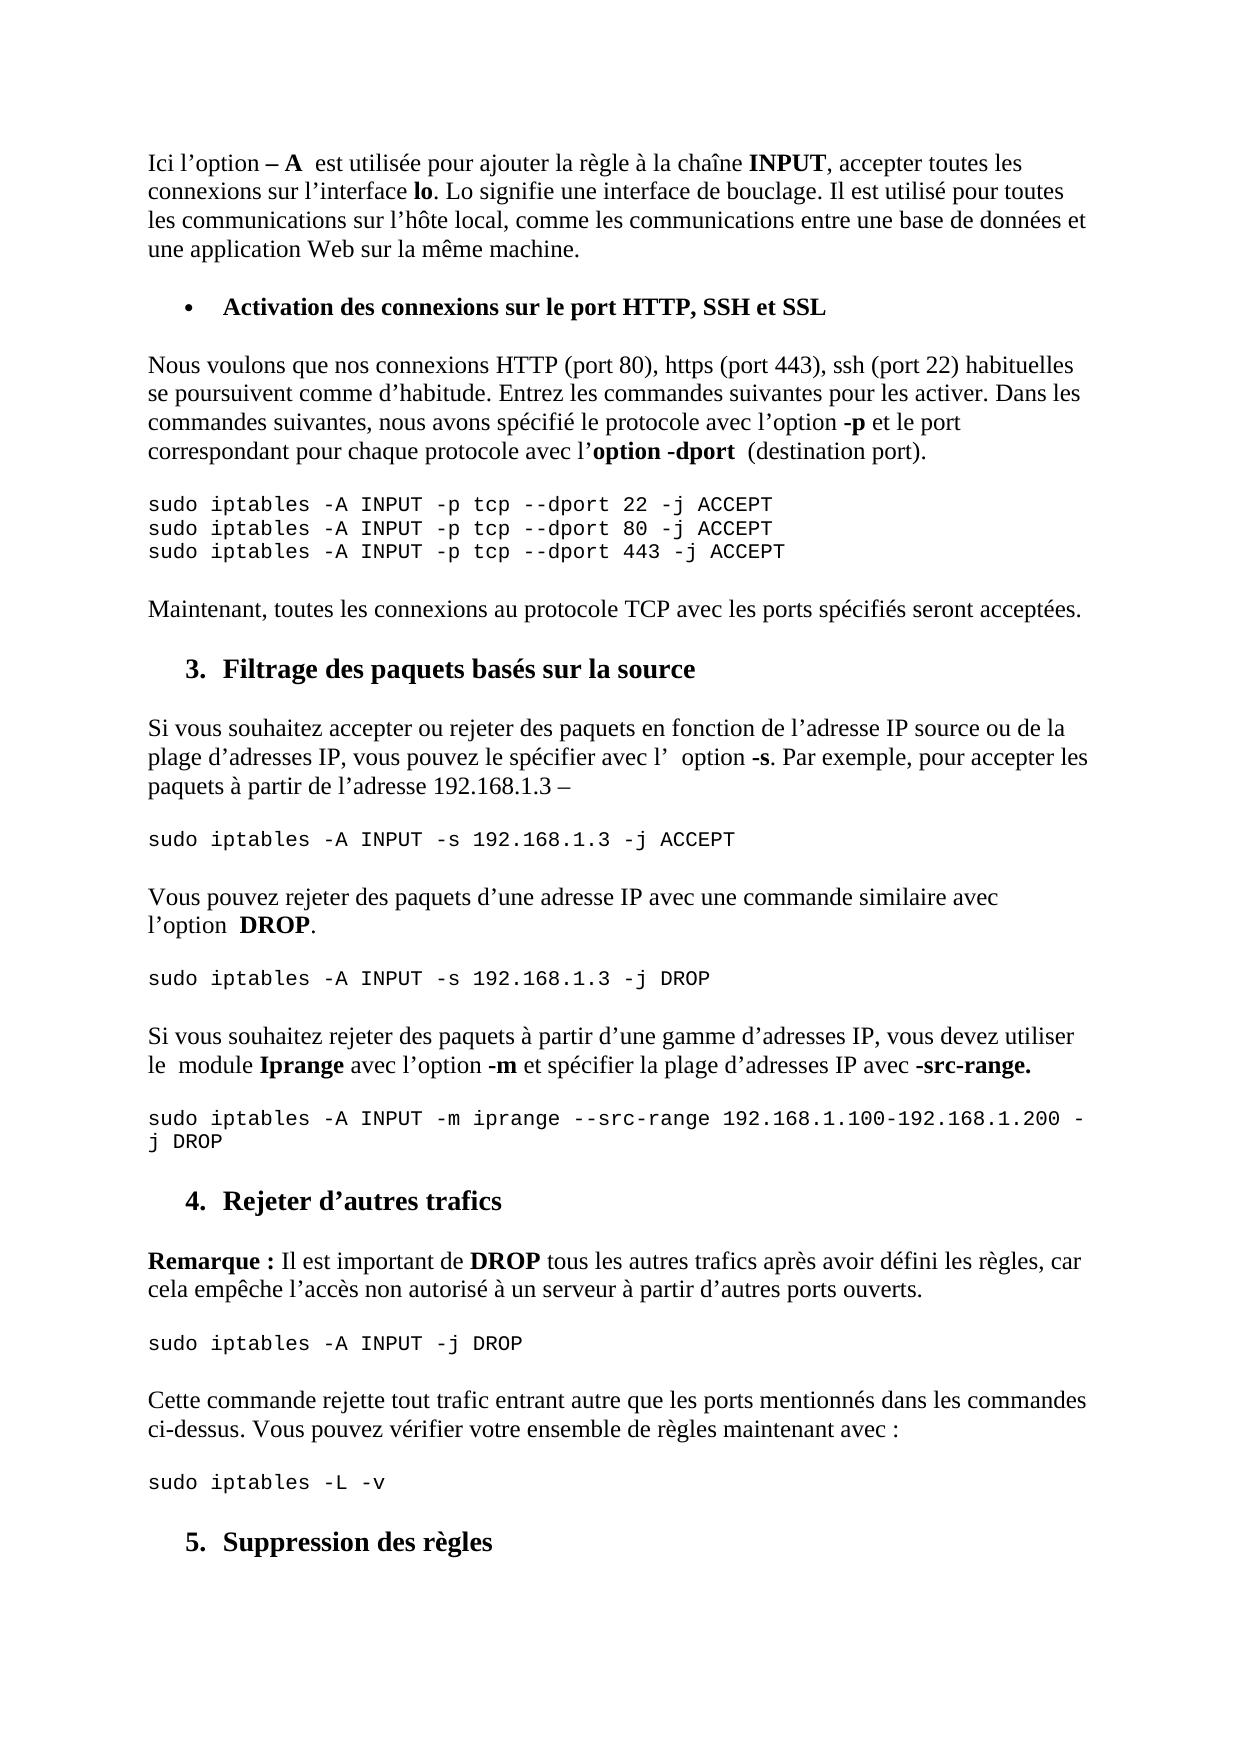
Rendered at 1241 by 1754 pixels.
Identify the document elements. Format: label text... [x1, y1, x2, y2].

text sudo iptables -A INPUT -s 192.168.1.3 -j ACCEPT [148, 829, 1093, 852]
text Vous pouvez rejeter des paquets d’une adresse IP avec une commande similaire avec l’option DROP. [148, 882, 1093, 939]
text sudo iptables -A INPUT -p tcp --dport 22 -j ACCEPT [148, 494, 1093, 517]
text sudo iptables -A INPUT -p tcp --dport 443 -j ACCEPT [148, 541, 1093, 565]
text sudo iptables -A INPUT -j DROP [148, 1332, 1093, 1356]
text Nous voulons que nos connexions HTTP (port 80), https (port 443), ssh (port 22) habituelles se poursuivent comme d’habitude. Entrez les commandes suivantes pour les activer. Dans les commandes suivantes, nous avons spécifié le protocole avec l’option -p et le port correspondant pour chaque protocole avec l’option -dport (destination port). [148, 350, 1093, 465]
list Filtrage des paquets basés sur la source [185, 652, 1093, 684]
text sudo iptables -A INPUT -p tcp --dport 80 -j ACCEPT [148, 517, 1093, 541]
list Activation des connexions sur le port HTTP, SSH et SSL [185, 292, 1093, 321]
text sudo iptables -L -v [148, 1472, 1093, 1496]
text Cette commande rejette tout trafic entrant autre que les ports mentionnés dans les commandes ci-dessus. Vous pouvez vérifier votre ensemble de règles maintenant avec : [148, 1385, 1093, 1443]
text Remarque : Il est important de DROP tous les autres trafics après avoir défini les règles, car cela empêche l’accès non autorisé à un serveur à partir d’autres ports ouverts. [148, 1246, 1093, 1303]
text Maintenant, toutes les connexions au protocole TCP avec les ports spécifiés seront acceptées. [148, 594, 1093, 623]
text sudo iptables -A INPUT -s 192.168.1.3 -j DROP [148, 968, 1093, 992]
text Si vous souhaitez accepter ou rejeter des paquets en fonction de l’adresse IP source ou de la plage d’adresses IP, vous pouvez le spécifier avec l’ option -s. Par exemple, pour accepter les paquets à partir de l’adresse 192.168.1.3 – [148, 713, 1093, 800]
text Si vous souhaitez rejeter des paquets à partir d’une gamme d’adresses IP, vous devez utiliser le module Iprange avec l’option -m et spécifier la plage d’adresses IP avec -src-range. [148, 1021, 1093, 1079]
text sudo iptables -A INPUT -m iprange --src-range 192.168.1.100-192.168.1.200 -j DROP [148, 1108, 1093, 1155]
text Ici l’option – A est utilisée pour ajouter la règle à la chaîne INPUT, accepter toutes les connexions sur l’interface lo. Lo signifie une interface de bouclage. Il est utilisé pour toutes les communications sur l’hôte local, comme les communications entre une base de données et une application Web sur la même machine. [148, 148, 1093, 263]
list Rejeter d’autres trafics [185, 1184, 1093, 1217]
list Suppression des règles [185, 1525, 1093, 1557]
